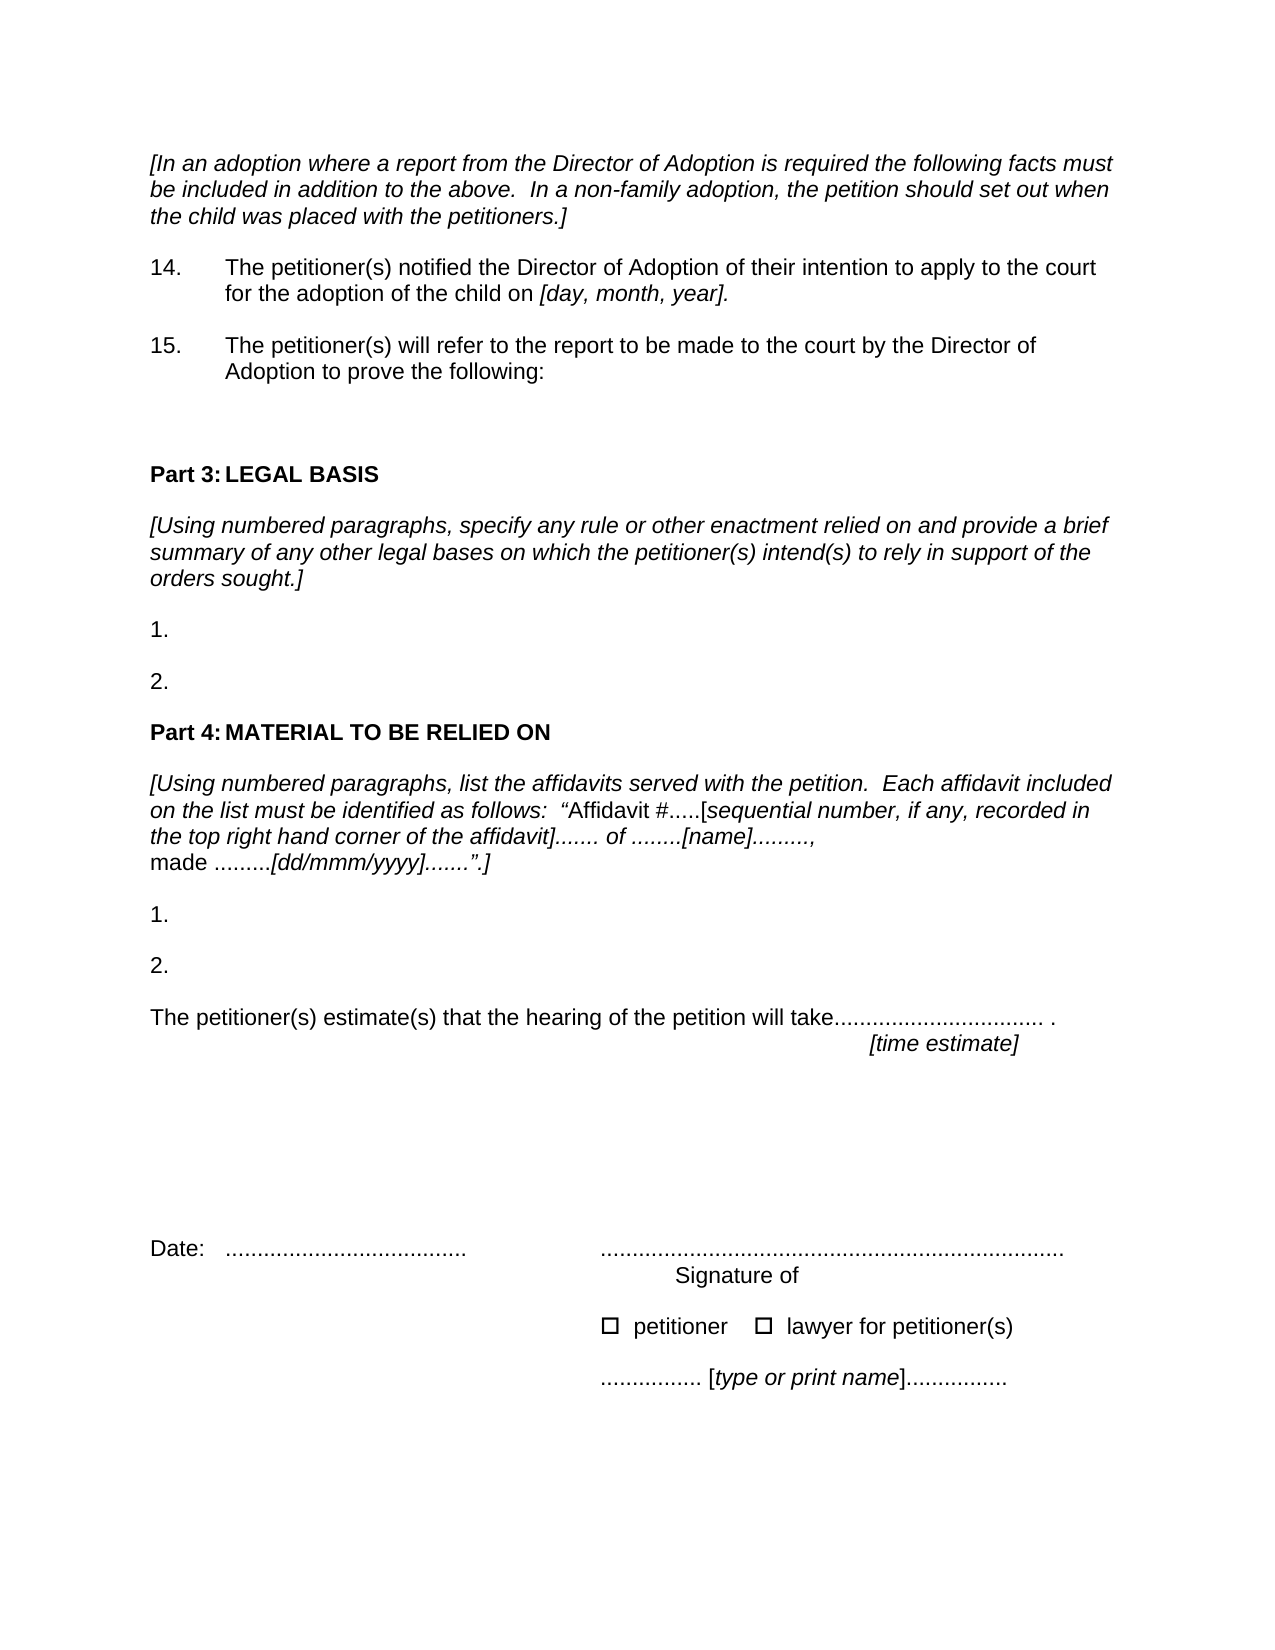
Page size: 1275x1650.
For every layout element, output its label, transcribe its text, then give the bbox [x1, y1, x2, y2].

text Date: ...................................... ......................................................................... Signature of [150, 1235, 1125, 1288]
text Part 4: MATERIAL TO BE RELIED ON [150, 719, 1125, 745]
text Part 3: LEGAL BASIS [150, 461, 1125, 487]
text 1. [150, 901, 1125, 927]
text 1. [150, 616, 1125, 643]
text [In an adoption where a report from the Director of Adoption is required the following facts must be included in addition to the above. In a non-family adoption, the petition should set out when the child was placed with the petitioners.] [150, 150, 1125, 229]
text petitioner lawyer for petitioner(s) [150, 1313, 1125, 1339]
text ................ [type or print name]................ [150, 1364, 1125, 1391]
text The petitioner(s) estimate(s) that the hearing of the petition will take................................. . [time estimate] [150, 1003, 1125, 1056]
text 2. [150, 952, 1125, 978]
text [Using numbered paragraphs, list the affidavits served with the petition. Each affidavit included on the list must be identified as follows: “Affidavit #.....[sequential number, if any, recorded in the top right hand corner of the affidavit]....... of ........[name]........., made .........[dd/mmm/yyyy].......”.] [150, 770, 1125, 876]
text [Using numbered paragraphs, specify any rule or other enactment relied on and provide a brief summary of any other legal bases on which the petitioner(s) intend(s) to rely in support of the orders sought.] [150, 512, 1125, 591]
text 14. The petitioner(s) notified the Director of Adoption of their intention to apply to the court for the adoption of the child on [day, month, year]. [150, 254, 1125, 307]
text 2. [150, 668, 1125, 694]
text 15. The petitioner(s) will refer to the report to be made to the court by the Director of Adoption to prove the following: [150, 332, 1125, 384]
